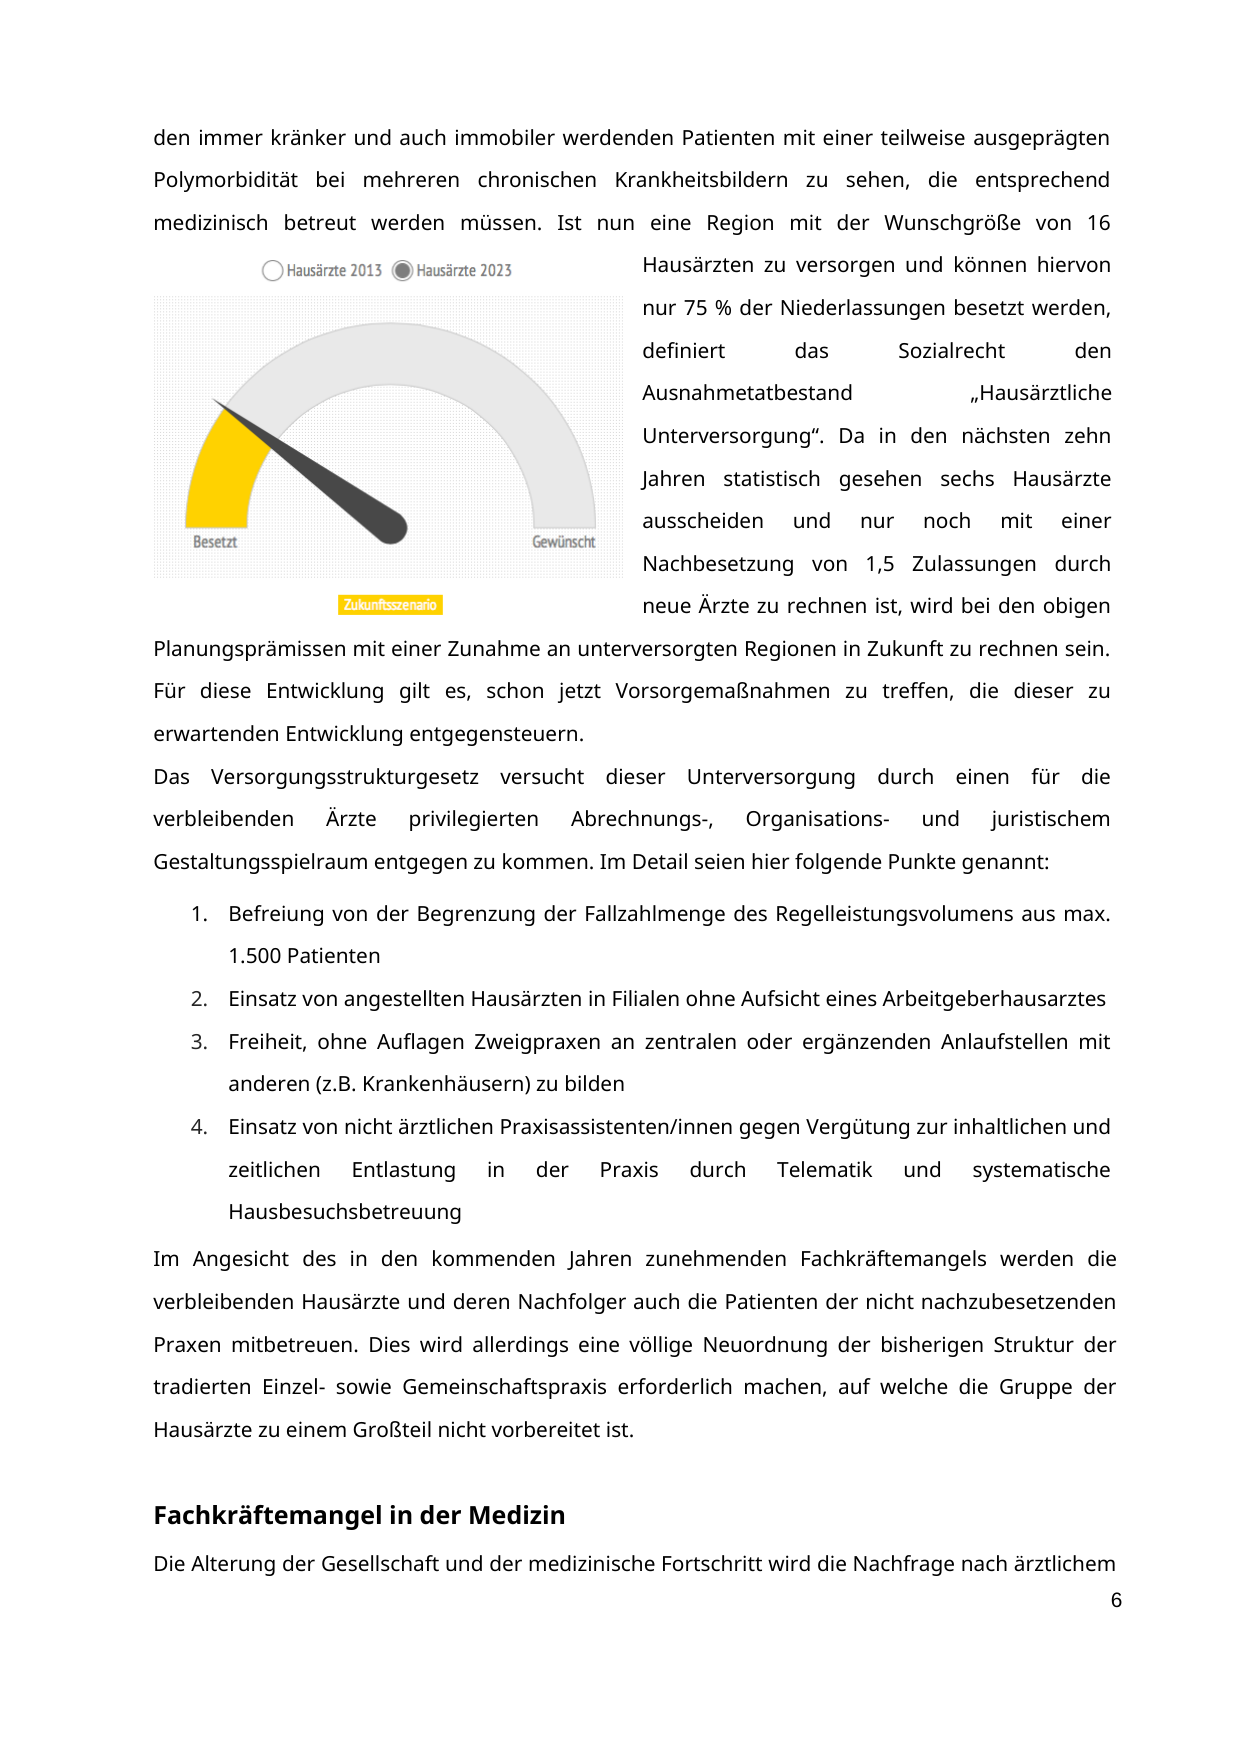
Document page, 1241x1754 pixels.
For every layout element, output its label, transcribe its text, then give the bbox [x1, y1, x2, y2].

subtitle Fachkräftemangel in der Medizin [153, 1498, 1122, 1532]
picture [153, 244, 624, 627]
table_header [153, 118, 1118, 1498]
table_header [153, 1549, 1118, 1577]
